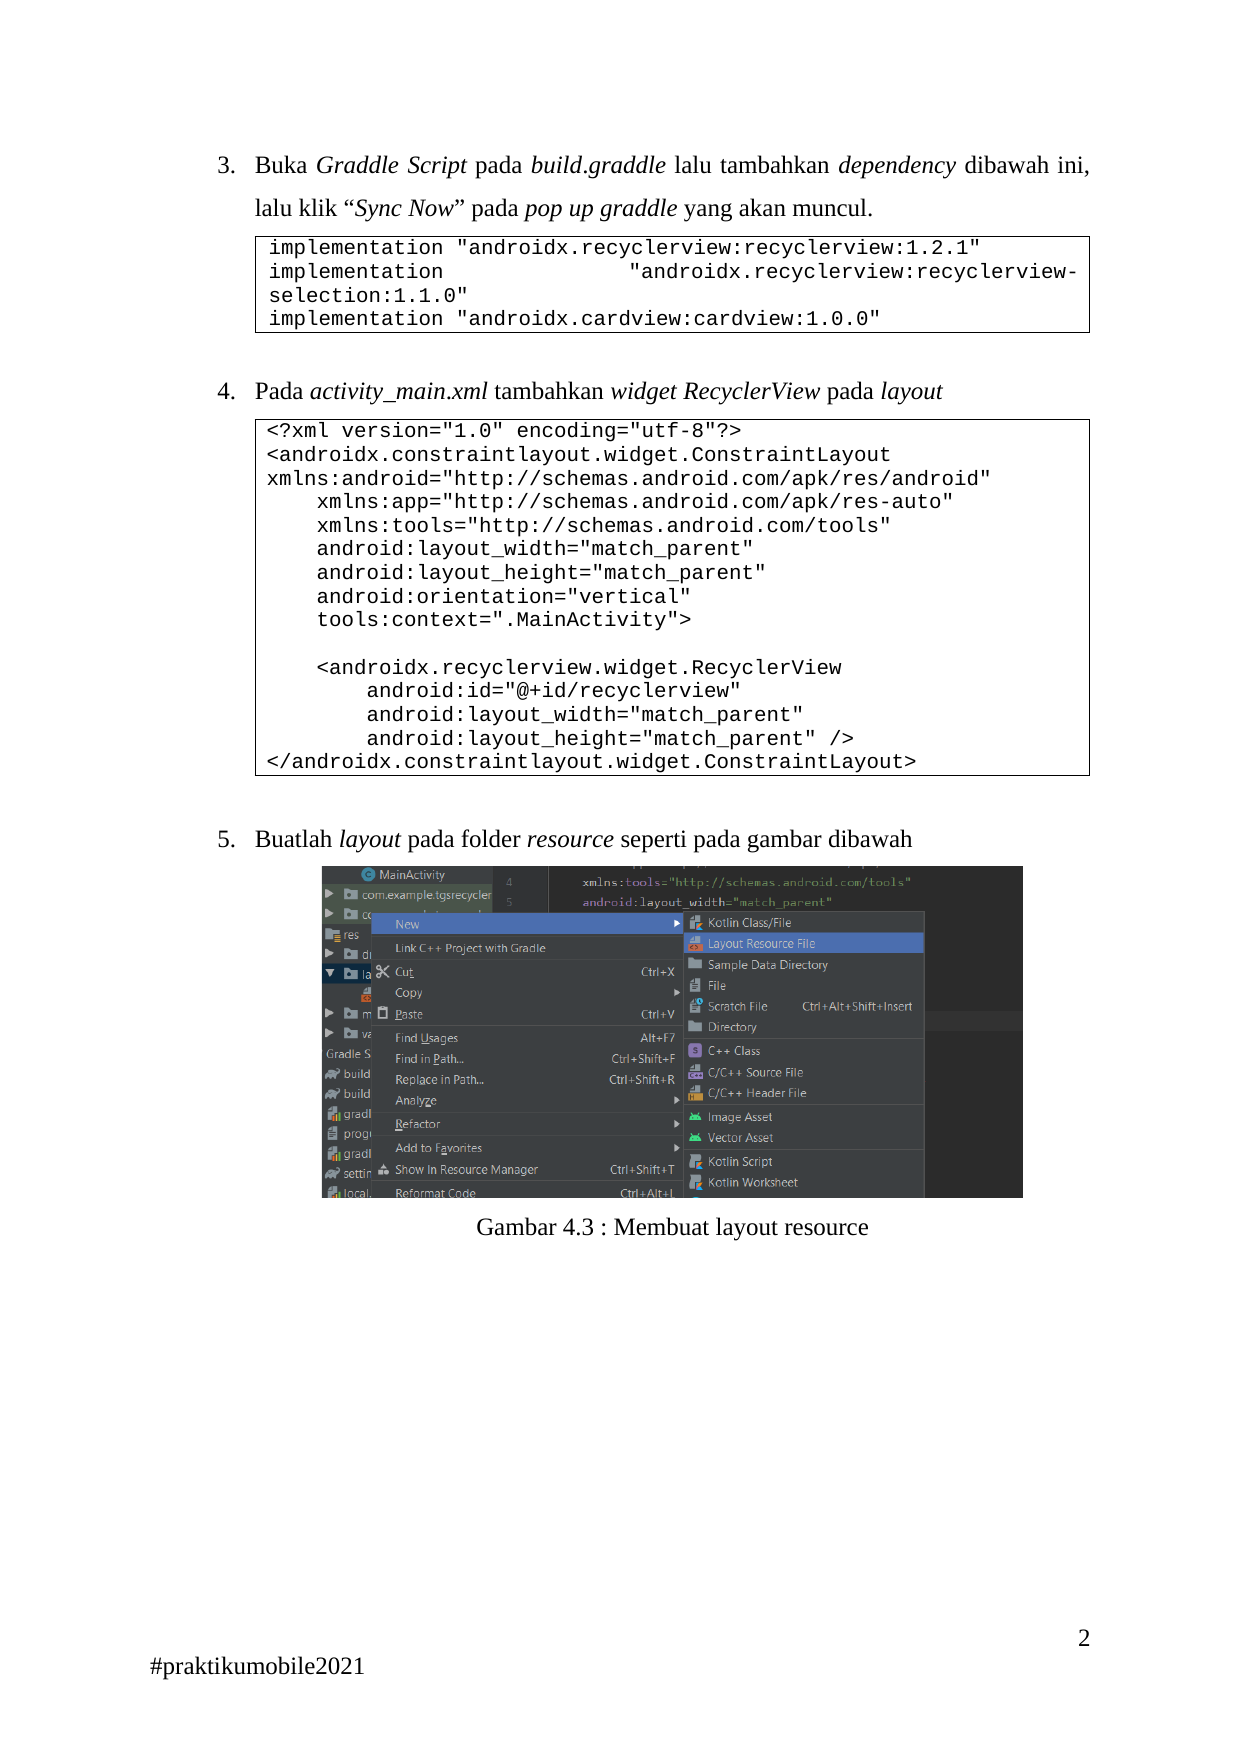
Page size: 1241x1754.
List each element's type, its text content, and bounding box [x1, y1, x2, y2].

list Gambar 4.3 : Membuat layout resource [254, 1212, 1090, 1241]
picture [321, 866, 1023, 1198]
list Pada activity_main.xml tambahkan widget RecyclerView pada layout [217, 376, 1090, 405]
table_header implementation "androidx.recyclerview:recyclerview:1.2.1" implementation "androidx.recyclerview:recyclerview-selection:1.1.0" implementation "androidx.cardview:cardview:1.0.0" [256, 237, 1089, 332]
list Buka Graddle Script pada build.graddle lalu tambahkan dependency dibawah ini, lalu klik “Sync Now” pada pop up graddle yang akan muncul. [217, 150, 1090, 222]
table_header <?xml version="1.0" encoding="utf-8"?> <androidx.constraintlayout.widget.ConstraintLayout xmlns:android="http://schemas.android.com/apk/res/android" xmlns:app="http://schemas.android.com/apk/res-auto" xmlns:tools="http://schemas.android.com/tools" android:layout_width="match_parent" android:layout_height="match_parent" android:orientation="vertical" tools:context=".MainActivity"> <androidx.recyclerview.widget.RecyclerView android:id="@+id/recyclerview" android:layout_width="match_parent" android:layout_height="match_parent" /> </androidx.constraintlayout.widget.ConstraintLayout> [256, 420, 1089, 775]
list Buatlah layout pada folder resource seperti pada gambar dibawah [217, 824, 1090, 852]
